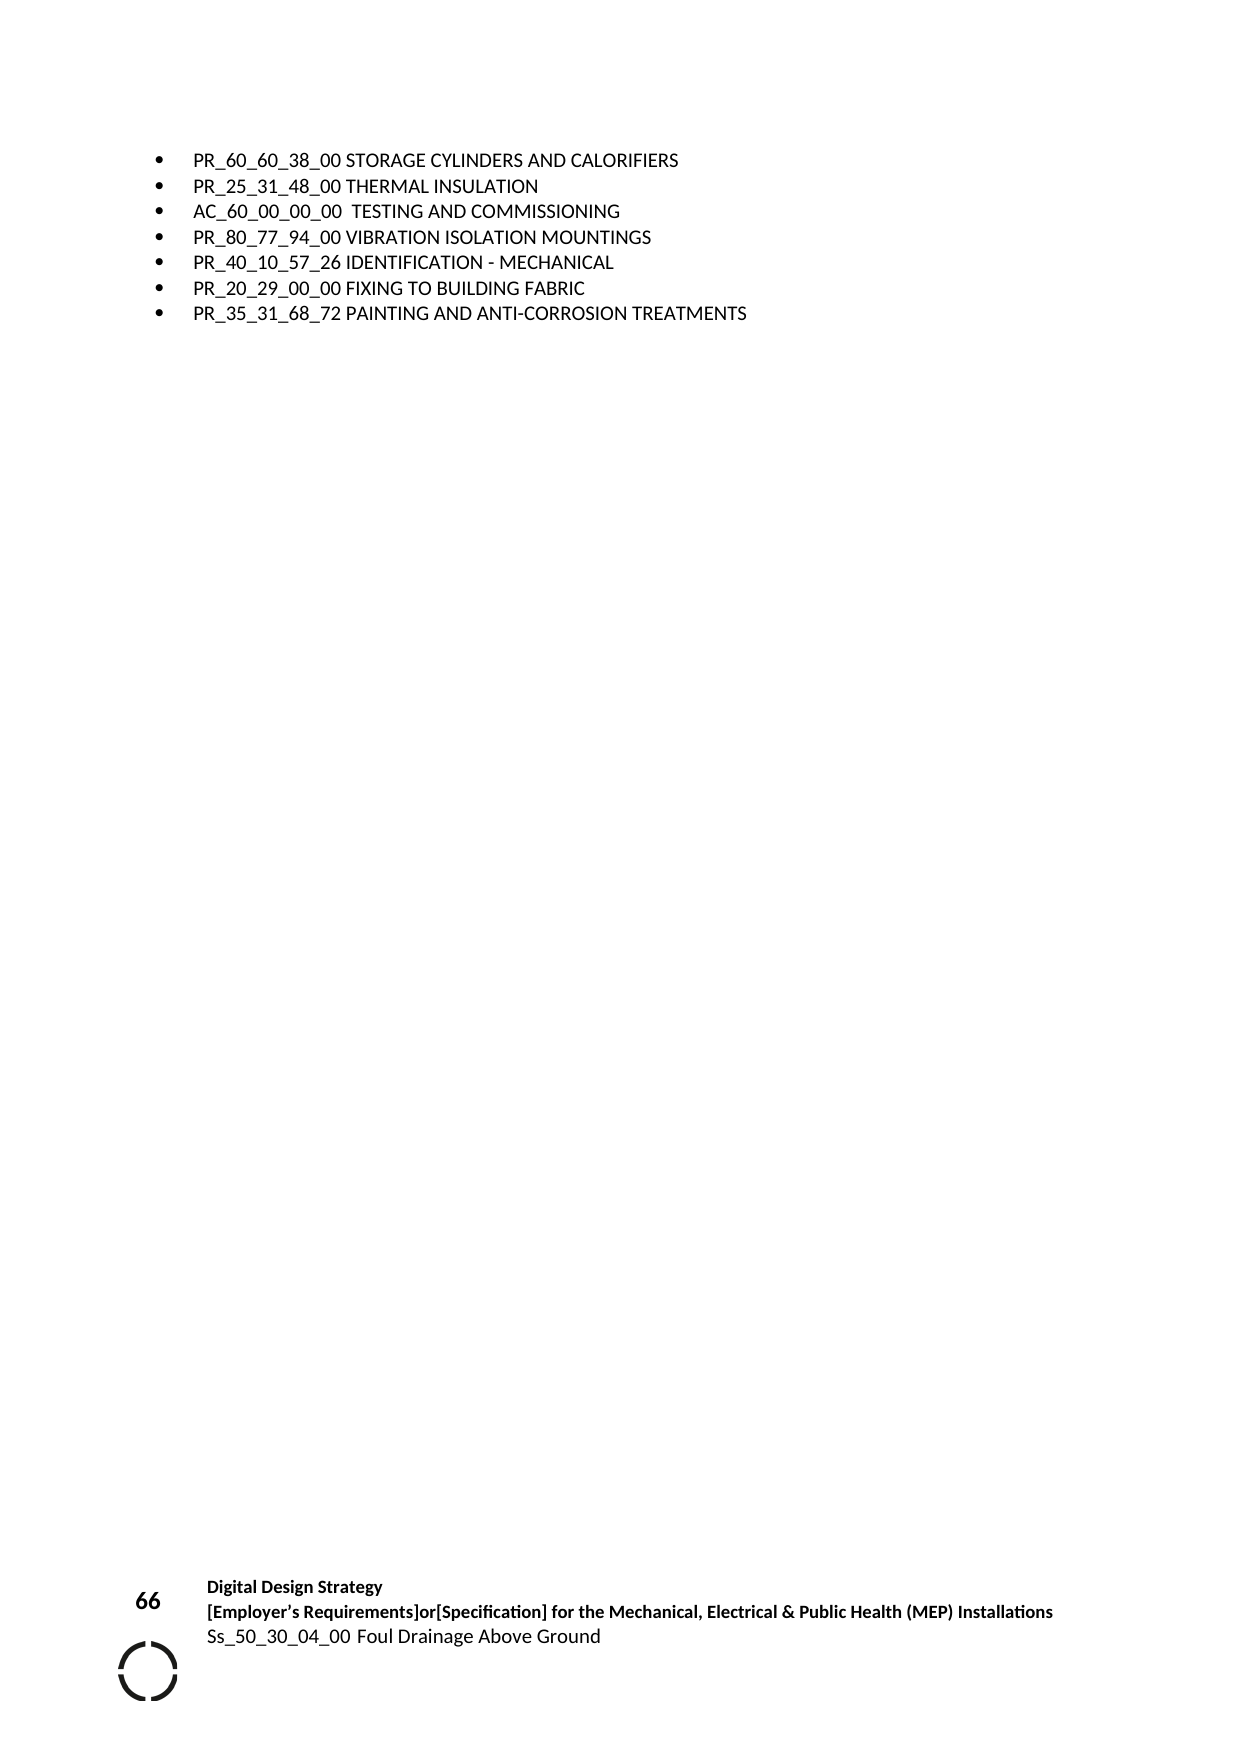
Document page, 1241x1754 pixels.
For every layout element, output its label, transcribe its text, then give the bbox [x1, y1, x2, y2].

list PR_25_31_48_00 THERMAL INSULATION [156, 173, 1063, 198]
list PR_20_29_00_00 FIXING TO BUILDING FABRIC [156, 275, 1063, 300]
list PR_60_60_38_00 STORAGE CYLINDERS AND CALORIFIERS [156, 148, 1063, 173]
list PR_80_77_94_00 VIBRATION ISOLATION MOUNTINGS [156, 224, 1063, 249]
list AC_60_00_00_00 TESTING AND COMMISSIONING [156, 198, 1063, 224]
list PR_40_10_57_26 IDENTIFICATION - MECHANICAL [156, 249, 1063, 275]
list PR_35_31_68_72 PAINTING AND ANTI-CORROSION TREATMENTS [156, 300, 1063, 326]
